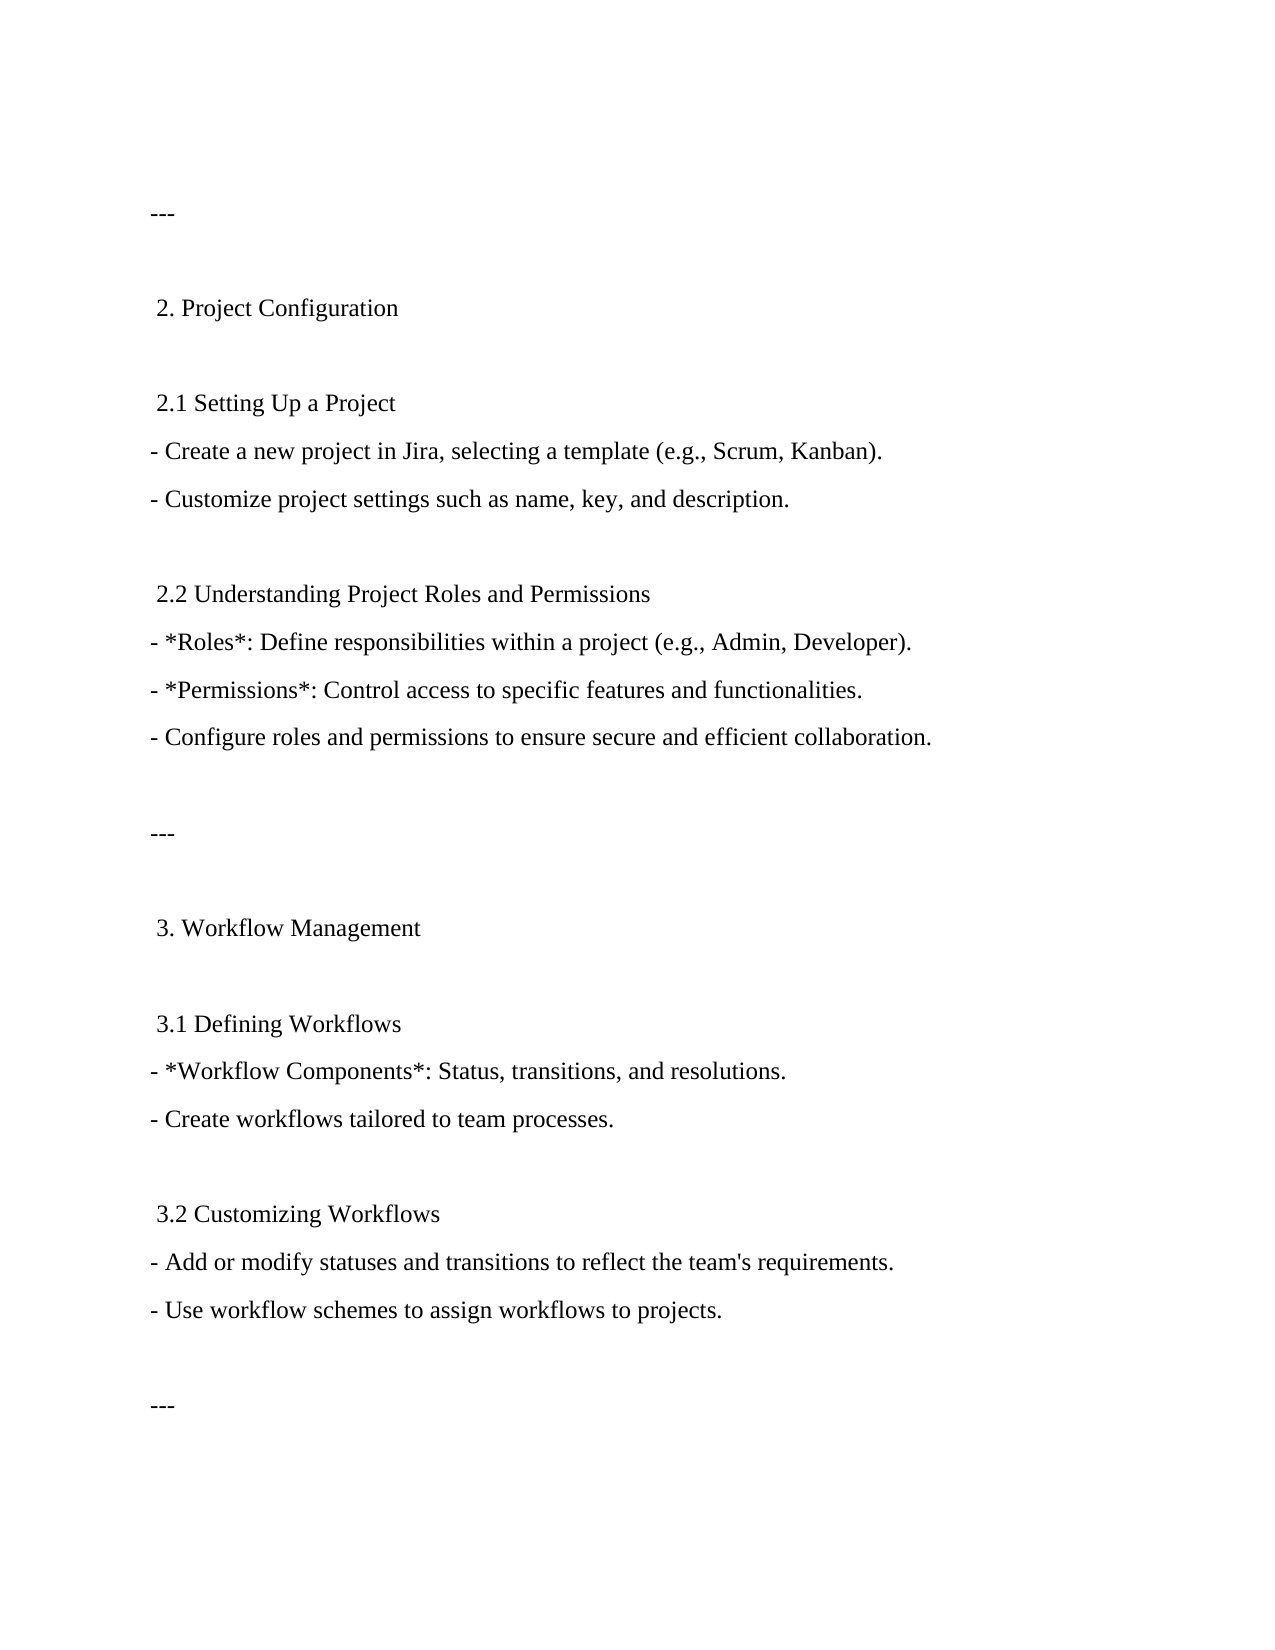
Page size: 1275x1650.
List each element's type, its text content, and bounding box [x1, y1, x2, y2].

text - *Roles*: Define responsibilities within a project (e.g., Admin, Developer). [150, 627, 1125, 656]
text 2. Project Configuration [150, 293, 1125, 322]
text --- [150, 198, 1125, 226]
text --- [150, 818, 1125, 847]
text 3.2 Customizing Workflows [150, 1199, 1125, 1228]
text - Add or modify statuses and transitions to reflect the team's requirements. [150, 1247, 1125, 1276]
text - Create workflows tailored to team processes. [150, 1104, 1125, 1133]
text --- [150, 1390, 1125, 1419]
text - *Permissions*: Control access to specific features and functionalities. [150, 675, 1125, 703]
text - Customize project settings such as name, key, and description. [150, 484, 1125, 513]
text 2.1 Setting Up a Project [150, 388, 1125, 417]
text - Configure roles and permissions to ensure secure and efficient collaboration. [150, 722, 1125, 751]
text 3. Workflow Management [150, 913, 1125, 942]
text - Use workflow schemes to assign workflows to projects. [150, 1295, 1125, 1324]
text - Create a new project in Jira, selecting a template (e.g., Scrum, Kanban). [150, 436, 1125, 465]
text 3.1 Defining Workflows [150, 1009, 1125, 1037]
text 2.2 Understanding Project Roles and Permissions [150, 579, 1125, 608]
text - *Workflow Components*: Status, transitions, and resolutions. [150, 1056, 1125, 1085]
